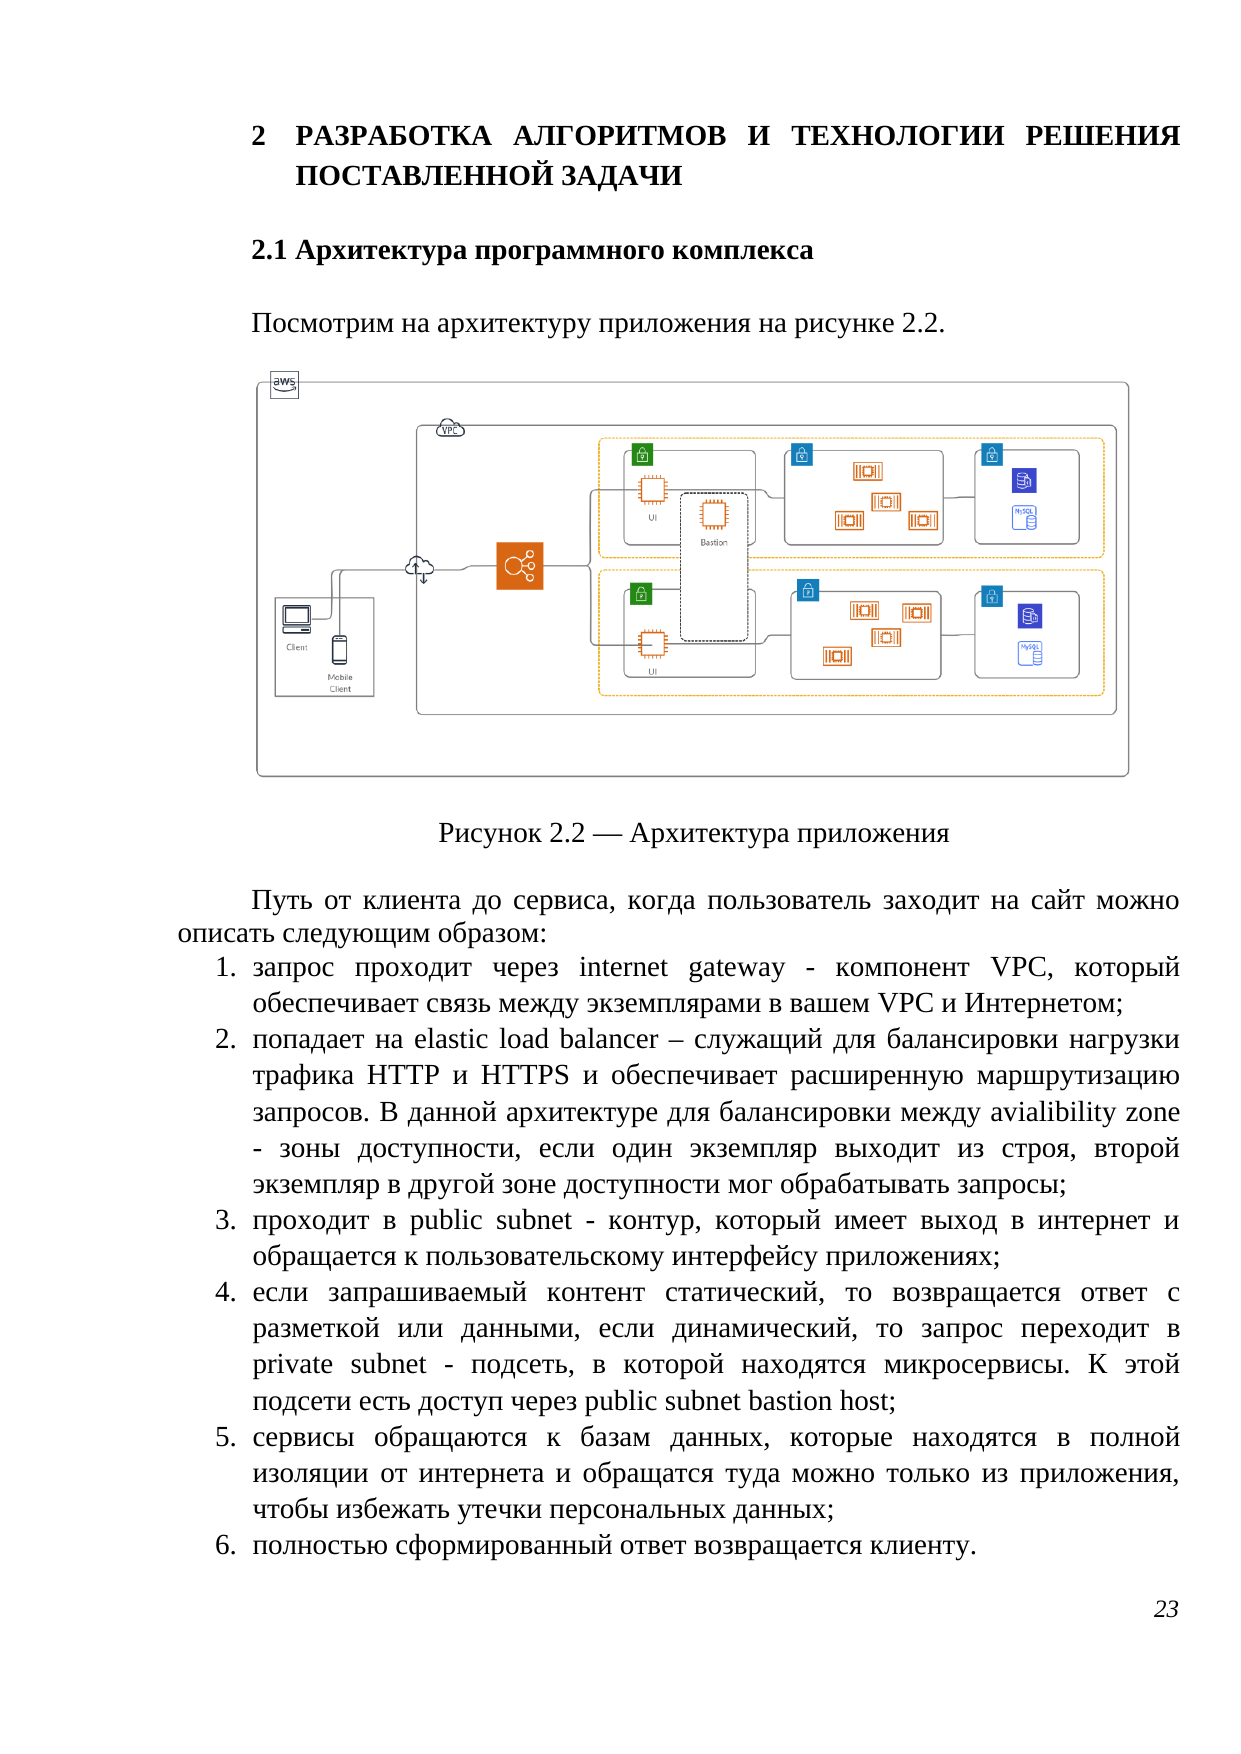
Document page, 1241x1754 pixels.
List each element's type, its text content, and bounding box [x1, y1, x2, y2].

list запрос проходит через internet gateway - компонент VPC, который обеспечивает связь между экземплярами в вашем VPC и Интернетом; [215, 949, 1181, 1019]
picture [255, 371, 1133, 782]
list сервисы обращаются к базам данных, которые находятся в полной изоляции от интернета и обращатся туда можно только из приложения, чтобы избежать утечки персональных данных; [215, 1419, 1181, 1525]
subtitle РАЗРАБОТКА АЛГОРИТМОВ И ТЕХНОЛОГИИ РЕШЕНИЯ ПОСТАВЛЕННОЙ ЗАДАЧИ [251, 118, 1181, 192]
list попадает на elastic load balancer – служащий для балансировки нагрузки трафика HTTP и HTTPS и обеспечивает расширенную маршрутизацию запросов. В данной архитектуре для балансировки между avialibility zone - зоны доступности, если один экземпляр выходит из строя, второй экземпляр в другой зоне доступности мог обрабатывать запросы; [215, 1021, 1181, 1199]
text Путь от клиента до сервиса, когда пользователь заходит на сайт можно описать следующим образом: [177, 882, 1181, 949]
text Рисунок 2.2 — Архитектура приложения [177, 815, 1181, 848]
text Посмотрим на архитектуру приложения на рисунке 2.2. [177, 305, 1181, 338]
list если запрашиваемый контент статический, то возвращается ответ с разметкой или данными, если динамический, то запрос переходит в private subnet - подсеть, в которой находятся микросервисы. К этой подсети есть доступ через public subnet bastion host; [215, 1274, 1181, 1416]
subtitle 2.1 Архитектура программного комплекса [177, 232, 1181, 266]
list полностью сформированный ответ возвращается клиенту. [215, 1527, 1181, 1561]
list проходит в public subnet - контур, который имеет выход в интернет и обращается к пользовательскому интерфейсу приложениях; [215, 1202, 1181, 1272]
